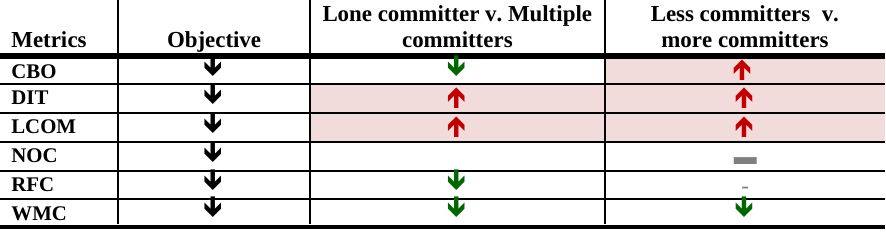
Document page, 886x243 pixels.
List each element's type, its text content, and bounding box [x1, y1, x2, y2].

table_cell [119, 143, 309, 170]
table_cell - [606, 172, 885, 198]
table_cell [311, 200, 604, 224]
table_header Metrics [0, 0, 117, 53]
table_cell [606, 85, 885, 112]
table_cell [311, 143, 604, 170]
table_cell [119, 114, 309, 141]
table_cell NOC [0, 143, 117, 170]
table_cell DIT [0, 85, 117, 112]
table_cell [119, 172, 309, 198]
table_cell LCOM [0, 114, 117, 141]
table_cell [311, 114, 604, 141]
table_header Objective [119, 0, 309, 53]
table_cell [119, 85, 309, 112]
table_cell [119, 200, 309, 224]
table_cell [311, 59, 604, 83]
table_cell [311, 172, 604, 198]
table_cell [311, 85, 604, 112]
table_cell RFC [0, 172, 117, 198]
table_cell CBO [0, 59, 117, 83]
table_cell ▬ [606, 143, 885, 170]
table_cell [119, 59, 309, 83]
table_header Lone committer v. Multiple committers [311, 0, 604, 53]
table_cell WMC [0, 200, 117, 224]
table_cell [606, 114, 885, 141]
table_cell [606, 200, 885, 224]
table_header Less committers v. more committers [606, 0, 885, 53]
table_cell [606, 59, 885, 83]
